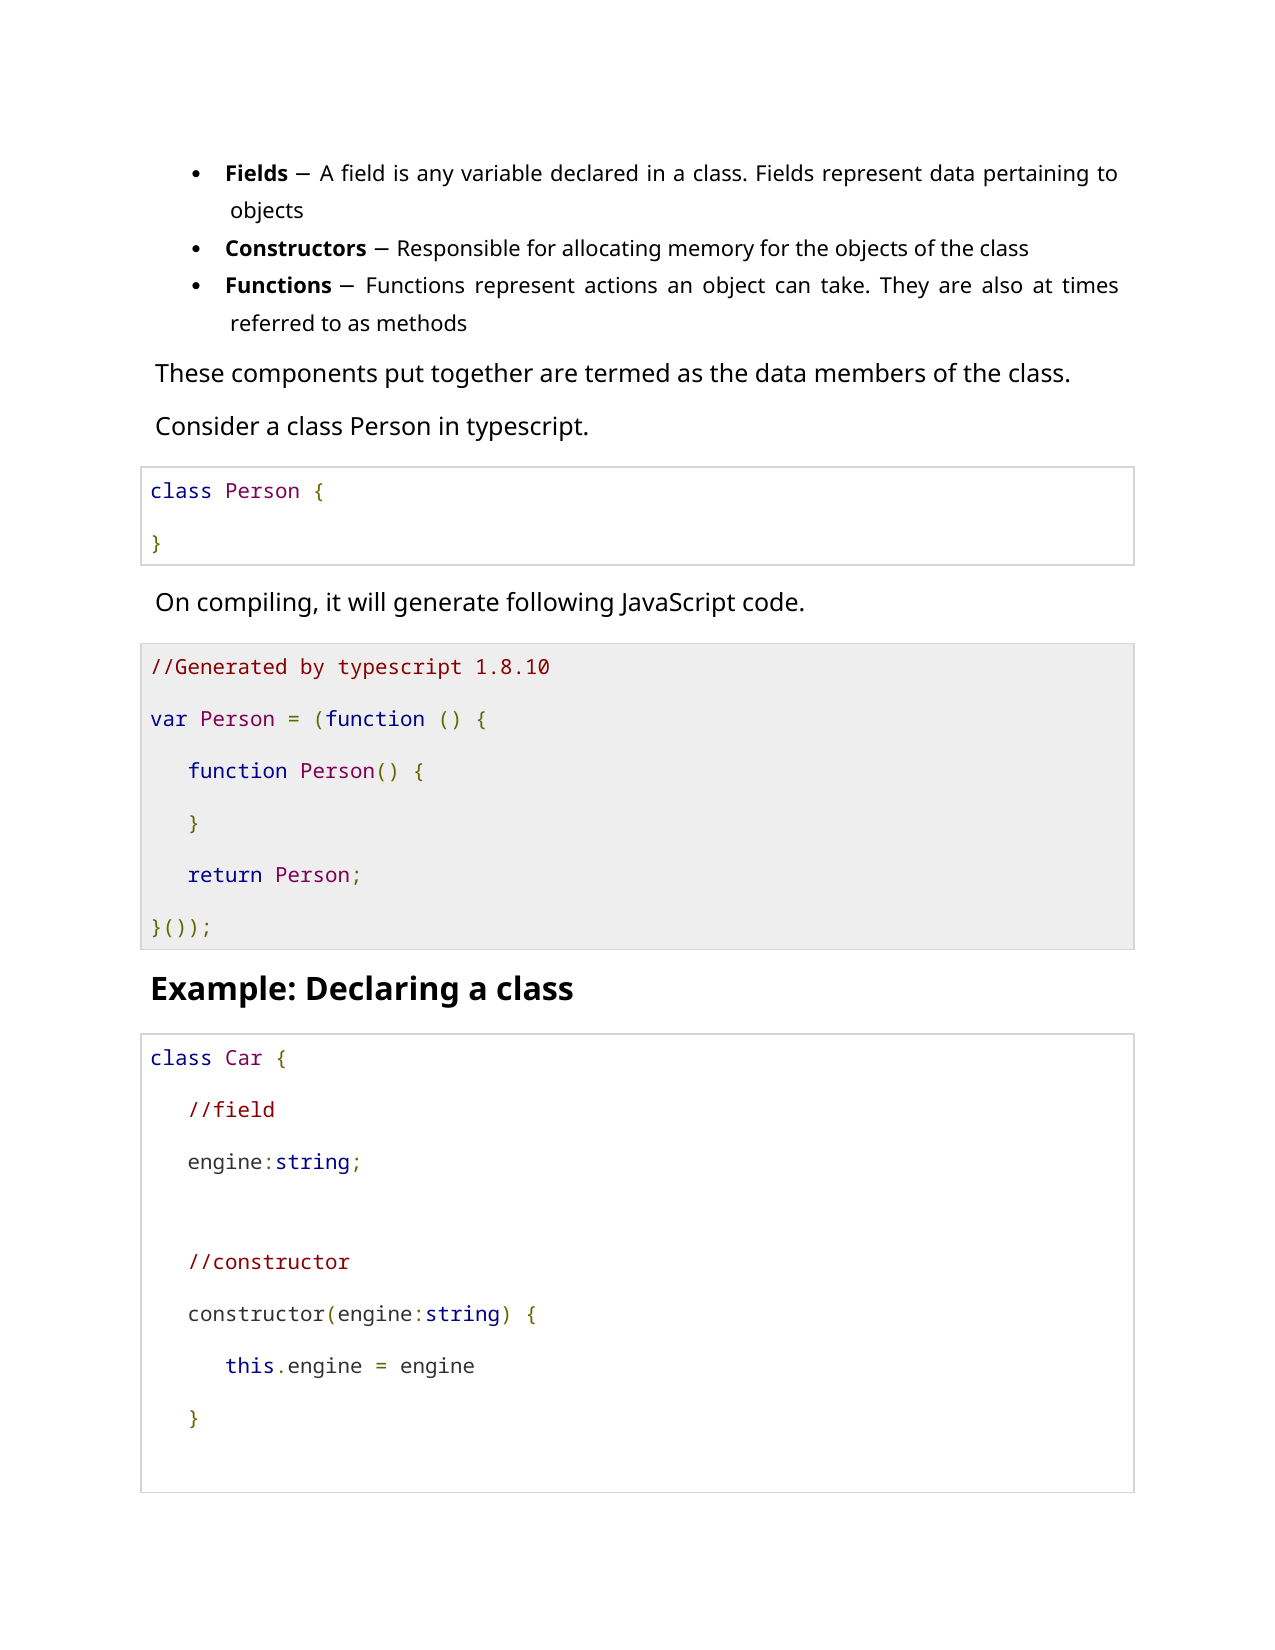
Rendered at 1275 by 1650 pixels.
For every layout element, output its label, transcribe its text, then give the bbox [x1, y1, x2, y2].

text var Person = (function () { [142, 694, 1133, 733]
text } [142, 518, 1133, 564]
text Consider a class Person in typescript. [155, 405, 1120, 442]
text }()); [142, 902, 1133, 949]
text constructor(engine:string) { [142, 1289, 1133, 1327]
text } [142, 1393, 1133, 1431]
text this.engine = engine [142, 1341, 1133, 1379]
text //field [142, 1085, 1133, 1123]
list Constructors − Responsible for allocating memory for the objects of the class [192, 225, 1120, 262]
text class Person { [142, 468, 1133, 504]
subtitle Example: Declaring a class [150, 966, 1120, 1010]
list Functions − Functions represent actions an object can take. They are also at times referred to as methods [192, 262, 1120, 337]
text engine:string; [142, 1137, 1133, 1175]
text } [142, 798, 1133, 837]
text //constructor [142, 1237, 1133, 1276]
text On compiling, it will generate following JavaScript code. [155, 582, 1120, 619]
text function Person() { [142, 746, 1133, 785]
text class Car { [142, 1035, 1133, 1072]
text //Generated by typescript 1.8.10 [142, 644, 1133, 681]
list Fields − A field is any variable declared in a class. Fields represent data pertaining to objects [192, 150, 1120, 225]
text These components put together are termed as the data members of the class. [155, 352, 1120, 390]
text return Person; [142, 850, 1133, 888]
